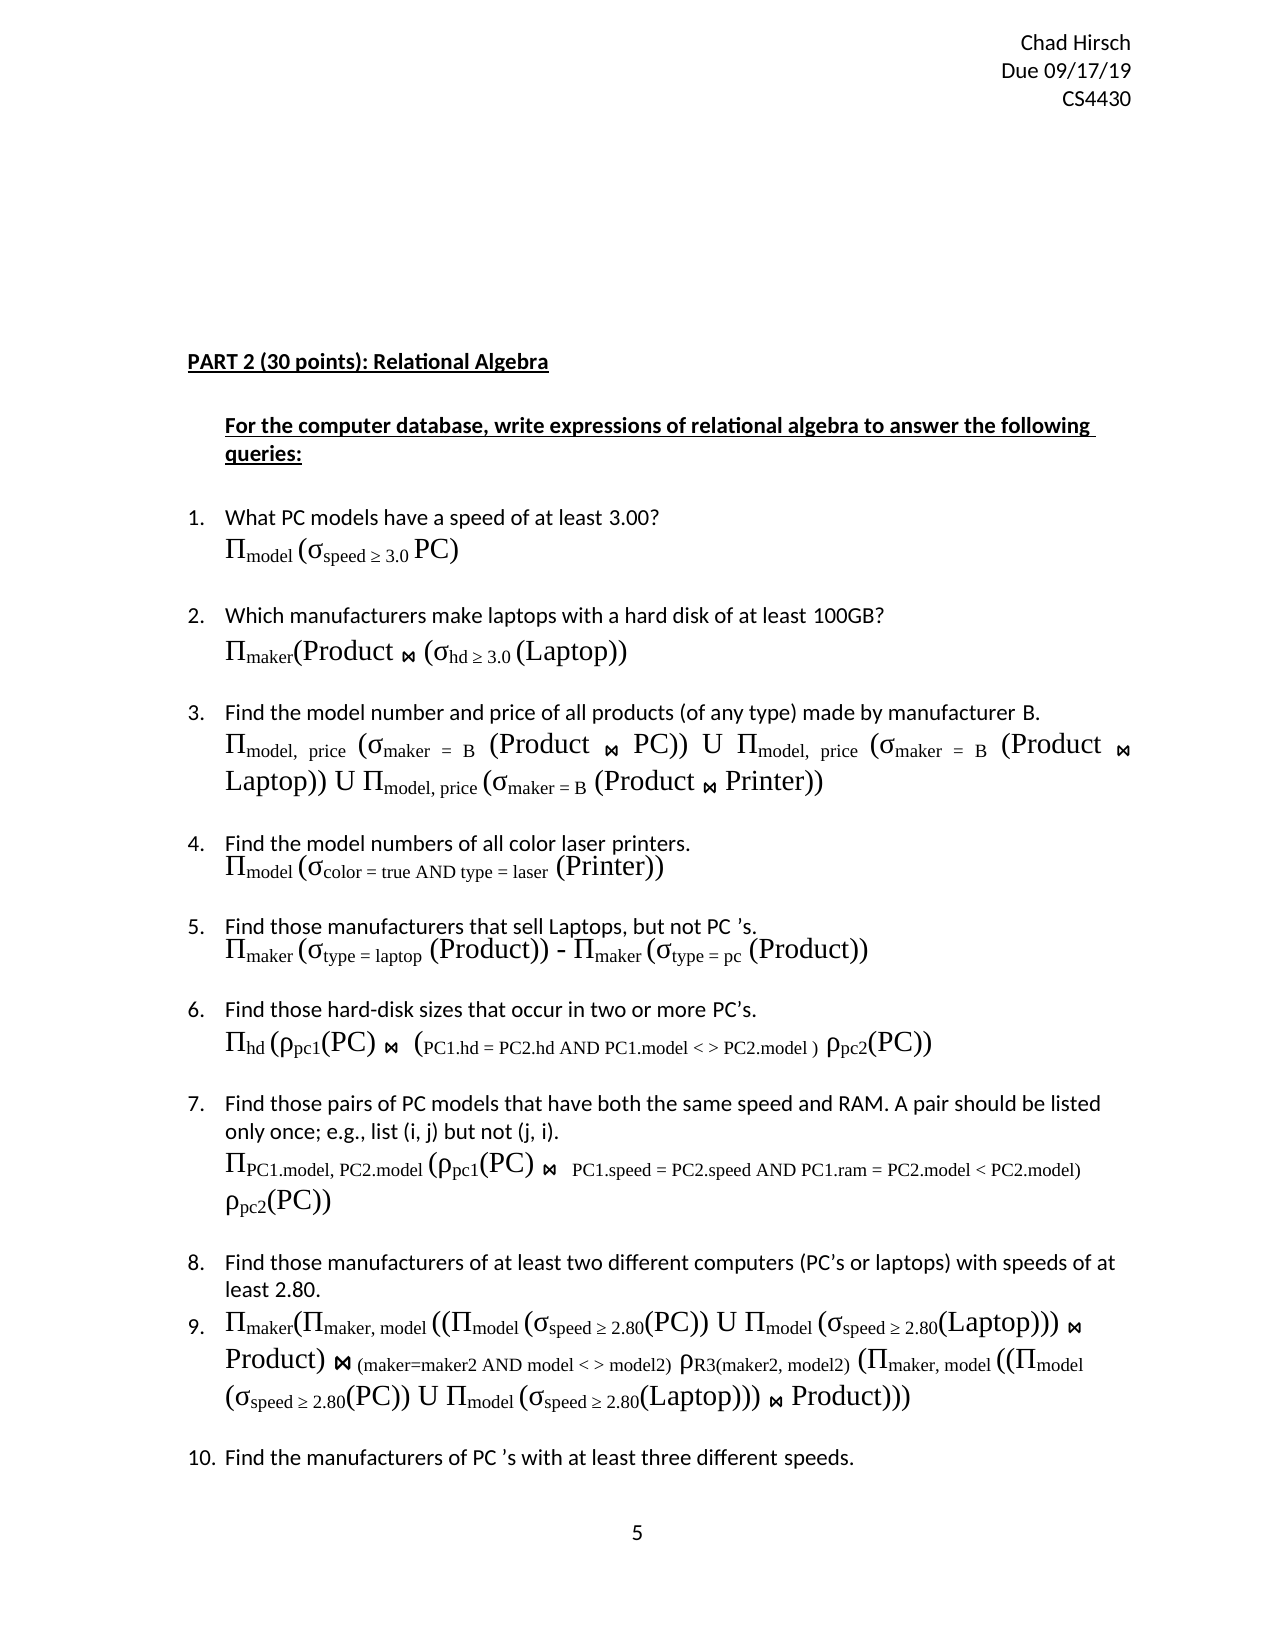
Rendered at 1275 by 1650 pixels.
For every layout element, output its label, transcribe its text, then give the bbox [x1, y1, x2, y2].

list ΠPC1.model, PC2.model (ρpc1(PC) ⋈ PC1.speed = PC2.speed AND PC1.ram = PC2.model < PC2.model) ρpc2(PC)) [225, 1145, 1103, 1219]
list Πmaker(Product ⋈ (σhd ≥ 3.0 (Laptop)) [225, 633, 1131, 670]
list Πmaker (σtype = laptop (Product)) - Πmaker (σtype = pc (Product)) [225, 940, 1131, 968]
list For the computer database, write expressions of relational algebra to answer the following queries: [225, 411, 1131, 467]
list Πmaker(Πmaker, model ((Πmodel (σspeed ≥ 2.80(PC)) U Πmodel (σspeed ≥ 2.80(Laptop))) ⋈ Product) ⋈ (maker=maker2 AND model < > model2) ρR3(maker2, model2) (Πmaker, model ((Πmodel (σspeed ≥ 2.80(PC)) U Πmodel (σspeed ≥ 2.80(Laptop))) ⋈ Product))) [187, 1304, 1119, 1415]
list Πhd (ρpc1(PC) ⋈ (PC1.hd = PC2.hd AND PC1.model < > PC2.model ) ρpc2(PC)) [225, 1024, 1131, 1061]
list Find those pairs of PC models that have both the same speed and RAM. A pair should be listed only once; e.g., list (i, j) but not (j, i). [187, 1089, 1103, 1145]
list Find those hard-disk sizes that occur in two or more PC’s. [187, 996, 1131, 1024]
list Find the model number and price of all products (of any type) made by manufacturer B. [187, 698, 1131, 726]
list Find those manufacturers that sell Laptops, but not PC ’s. [187, 912, 1131, 940]
text Πmodel, price (σmaker = B (Product ⋈ PC)) U Πmodel, price (σmaker = B (Product ⋈ Laptop)) U Πmodel, price (σmaker = B (Product ⋈ Printer)) [225, 726, 1131, 801]
list Find those manufacturers of at least two different computers (PC’s or laptops) with speeds of at least 2.80. [187, 1248, 1119, 1304]
list What PC models have a speed of at least 3.00? [187, 503, 1131, 532]
list PART 2 (30 points): Relational Algebra [187, 347, 1131, 375]
list Find the manufacturers of PC ’s with at least three different speeds. [187, 1443, 1131, 1471]
text Πmodel (σspeed ≥ 3.0 PC) [225, 532, 1131, 569]
list Πmodel (σcolor = true AND type = laser (Printer)) [225, 857, 1131, 884]
list Which manufacturers make laptops with a hard disk of at least 100GB? [187, 601, 1131, 629]
list Find the model numbers of all color laser printers. [187, 829, 1131, 857]
